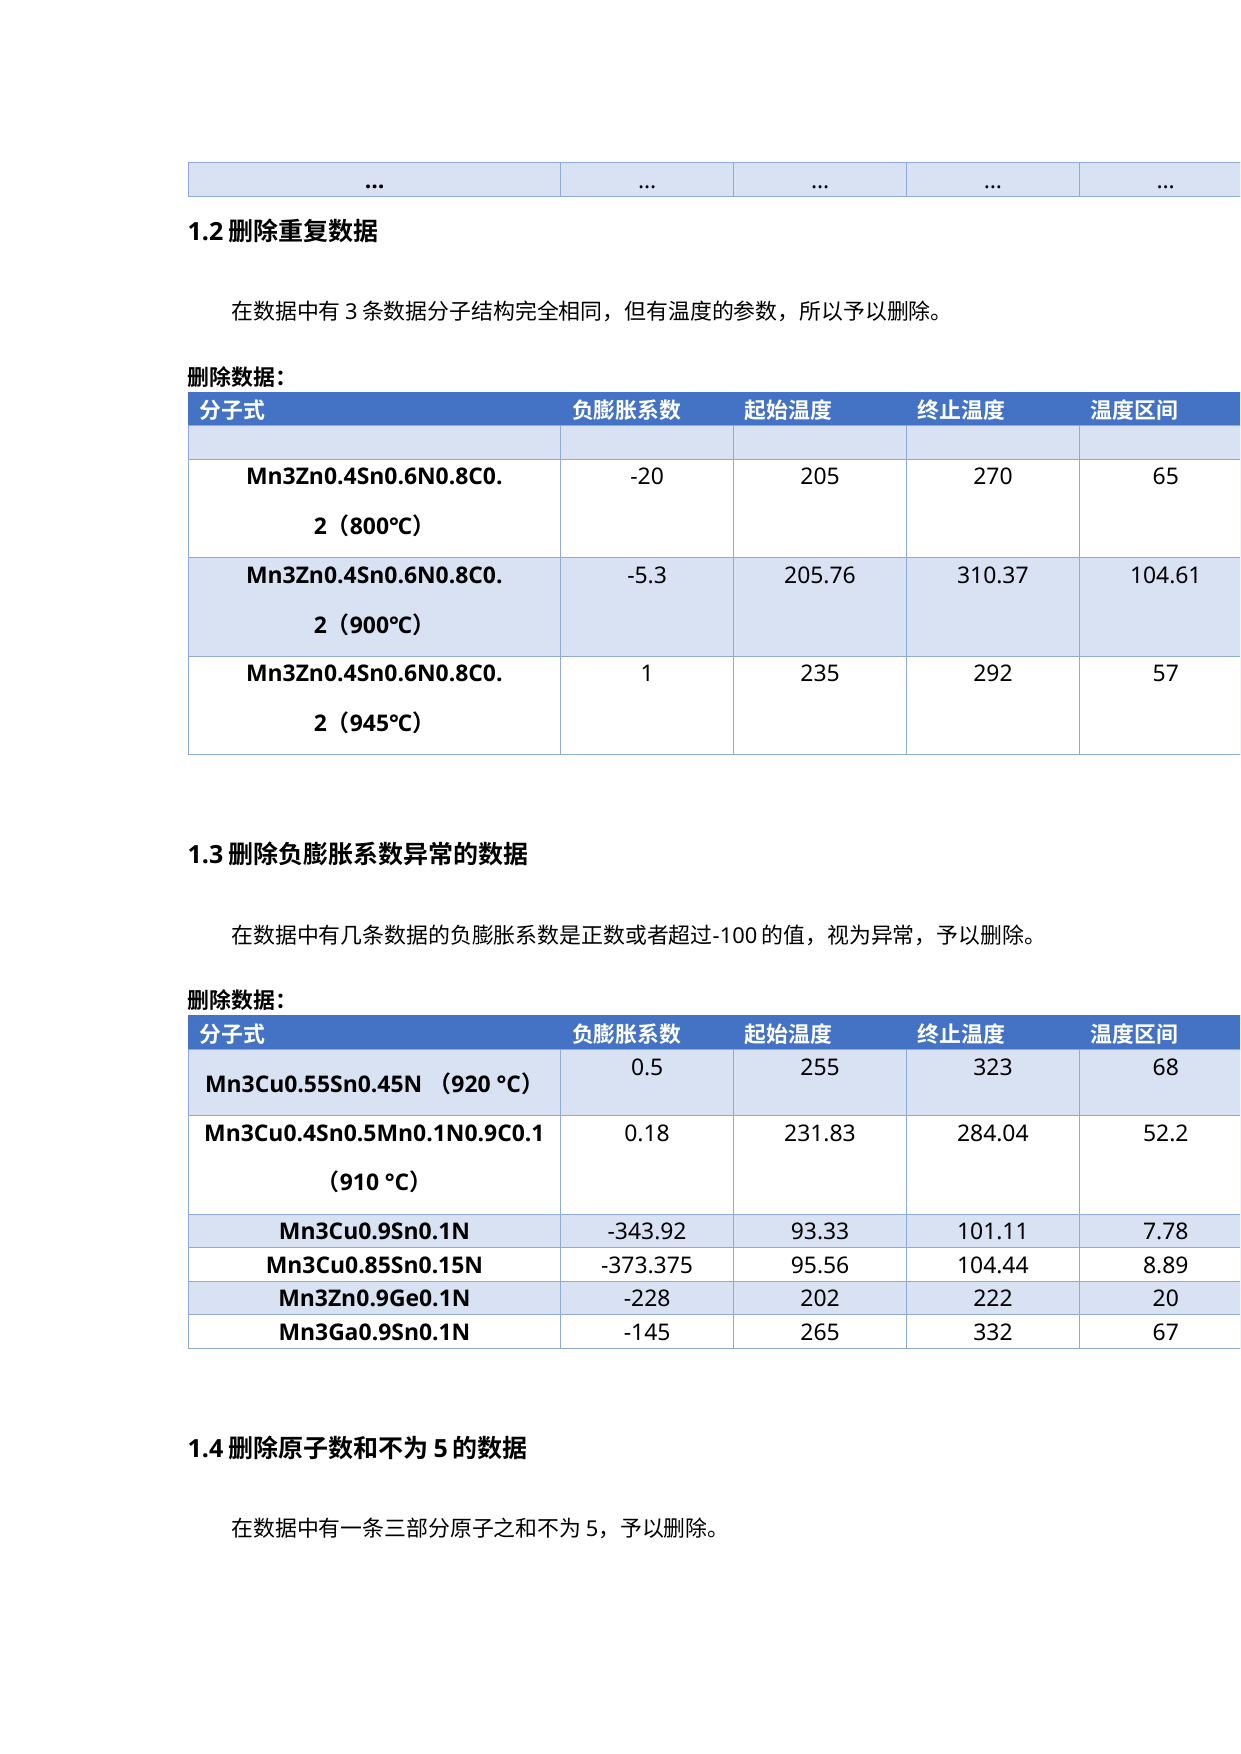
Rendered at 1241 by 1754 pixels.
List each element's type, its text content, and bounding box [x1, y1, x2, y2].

table_cell -5.3 [561, 558, 733, 656]
table_cell 95.56 [734, 1248, 906, 1281]
text 删除数据： [187, 359, 1053, 392]
table_cell 222 [907, 1282, 1079, 1314]
table_cell Mn3Cu0.55Sn0.45N （920 °C） [189, 1050, 560, 1115]
text 在数据中有一条三部分原子之和不为5，予以删除。 [187, 1511, 1053, 1544]
table_cell … [1080, 163, 1240, 196]
table_cell Mn3Ga0.9Sn0.1N [189, 1315, 560, 1348]
table_cell … [907, 163, 1079, 196]
table_cell … [561, 163, 733, 196]
table_cell 67 [1080, 1315, 1240, 1348]
table_cell 8.89 [1080, 1248, 1240, 1281]
table_cell -228 [561, 1282, 733, 1314]
table_cell -145 [561, 1315, 733, 1348]
table_header 分子式 [189, 393, 560, 425]
table_cell 104.61 [1080, 558, 1240, 656]
table_cell -20 [561, 460, 733, 557]
table_header 终止温度 [907, 393, 1079, 425]
table_cell 255 [734, 1050, 906, 1115]
table_cell Mn3Cu0.85Sn0.15N [189, 1248, 560, 1281]
table_cell -343.92 [561, 1215, 733, 1247]
table_cell 332 [907, 1315, 1079, 1348]
table_header 分子式 [189, 1016, 560, 1049]
table_cell Mn3Zn0.4Sn0.6N0.8C0.2（945℃） [189, 657, 560, 754]
table_cell … [189, 163, 560, 196]
table_header 终止温度 [907, 1016, 1079, 1049]
table_cell [1080, 426, 1240, 459]
table_header 负膨胀系数 [561, 1016, 733, 1049]
table_cell 68 [1080, 1050, 1240, 1115]
table_cell 104.44 [907, 1248, 1079, 1281]
table_cell 235 [734, 657, 906, 754]
table_cell 202 [734, 1282, 906, 1314]
text 1.2删除重复数据 [187, 197, 1053, 262]
table_cell 292 [907, 657, 1079, 754]
table_cell [189, 426, 560, 459]
table_cell 284.04 [907, 1116, 1079, 1213]
table_cell [734, 426, 906, 459]
table_cell 310.37 [907, 558, 1079, 656]
table_cell [561, 426, 733, 459]
table_cell 101.11 [907, 1215, 1079, 1247]
text 1.4删除原子数和不为5的数据 [187, 1414, 1053, 1479]
table_header 温度区间 [1080, 1016, 1240, 1049]
table_cell Mn3Zn0.4Sn0.6N0.8C0.2（900℃） [189, 558, 560, 656]
table_cell [907, 426, 1079, 459]
table_cell 57 [1080, 657, 1240, 754]
text 1.3删除负膨胀系数异常的数据 [187, 820, 1053, 885]
table_cell 265 [734, 1315, 906, 1348]
table_cell 270 [907, 460, 1079, 557]
table_cell 20 [1080, 1282, 1240, 1314]
table_header 起始温度 [734, 393, 906, 425]
table_header 起始温度 [734, 1016, 906, 1049]
table_cell … [734, 163, 906, 196]
table_cell 52.2 [1080, 1116, 1240, 1213]
table_header 温度区间 [1080, 393, 1240, 425]
table_header 负膨胀系数 [561, 393, 733, 425]
text 删除数据： [187, 983, 1053, 1015]
table_cell Mn3Cu0.4Sn0.5Mn0.1N0.9C0.1 （910 °C） [189, 1116, 560, 1213]
table_cell Mn3Zn0.9Ge0.1N [189, 1282, 560, 1314]
table_cell 231.83 [734, 1116, 906, 1213]
table_cell 93.33 [734, 1215, 906, 1247]
table_cell -373.375 [561, 1248, 733, 1281]
table_cell 205.76 [734, 558, 906, 656]
table_cell 0.5 [561, 1050, 733, 1115]
text 在数据中有几条数据的负膨胀系数是正数或者超过-100的值，视为异常，予以删除。 [187, 918, 1053, 950]
table_cell 205 [734, 460, 906, 557]
text 在数据中有3条数据分子结构完全相同，但有温度的参数，所以予以删除。 [187, 294, 1053, 327]
table_cell Mn3Zn0.4Sn0.6N0.8C0.2（800℃） [189, 460, 560, 557]
table_cell 323 [907, 1050, 1079, 1115]
table_cell 7.78 [1080, 1215, 1240, 1247]
table_cell 1 [561, 657, 733, 754]
table_cell Mn3Cu0.9Sn0.1N [189, 1215, 560, 1247]
table_cell 65 [1080, 460, 1240, 557]
table_cell 0.18 [561, 1116, 733, 1213]
